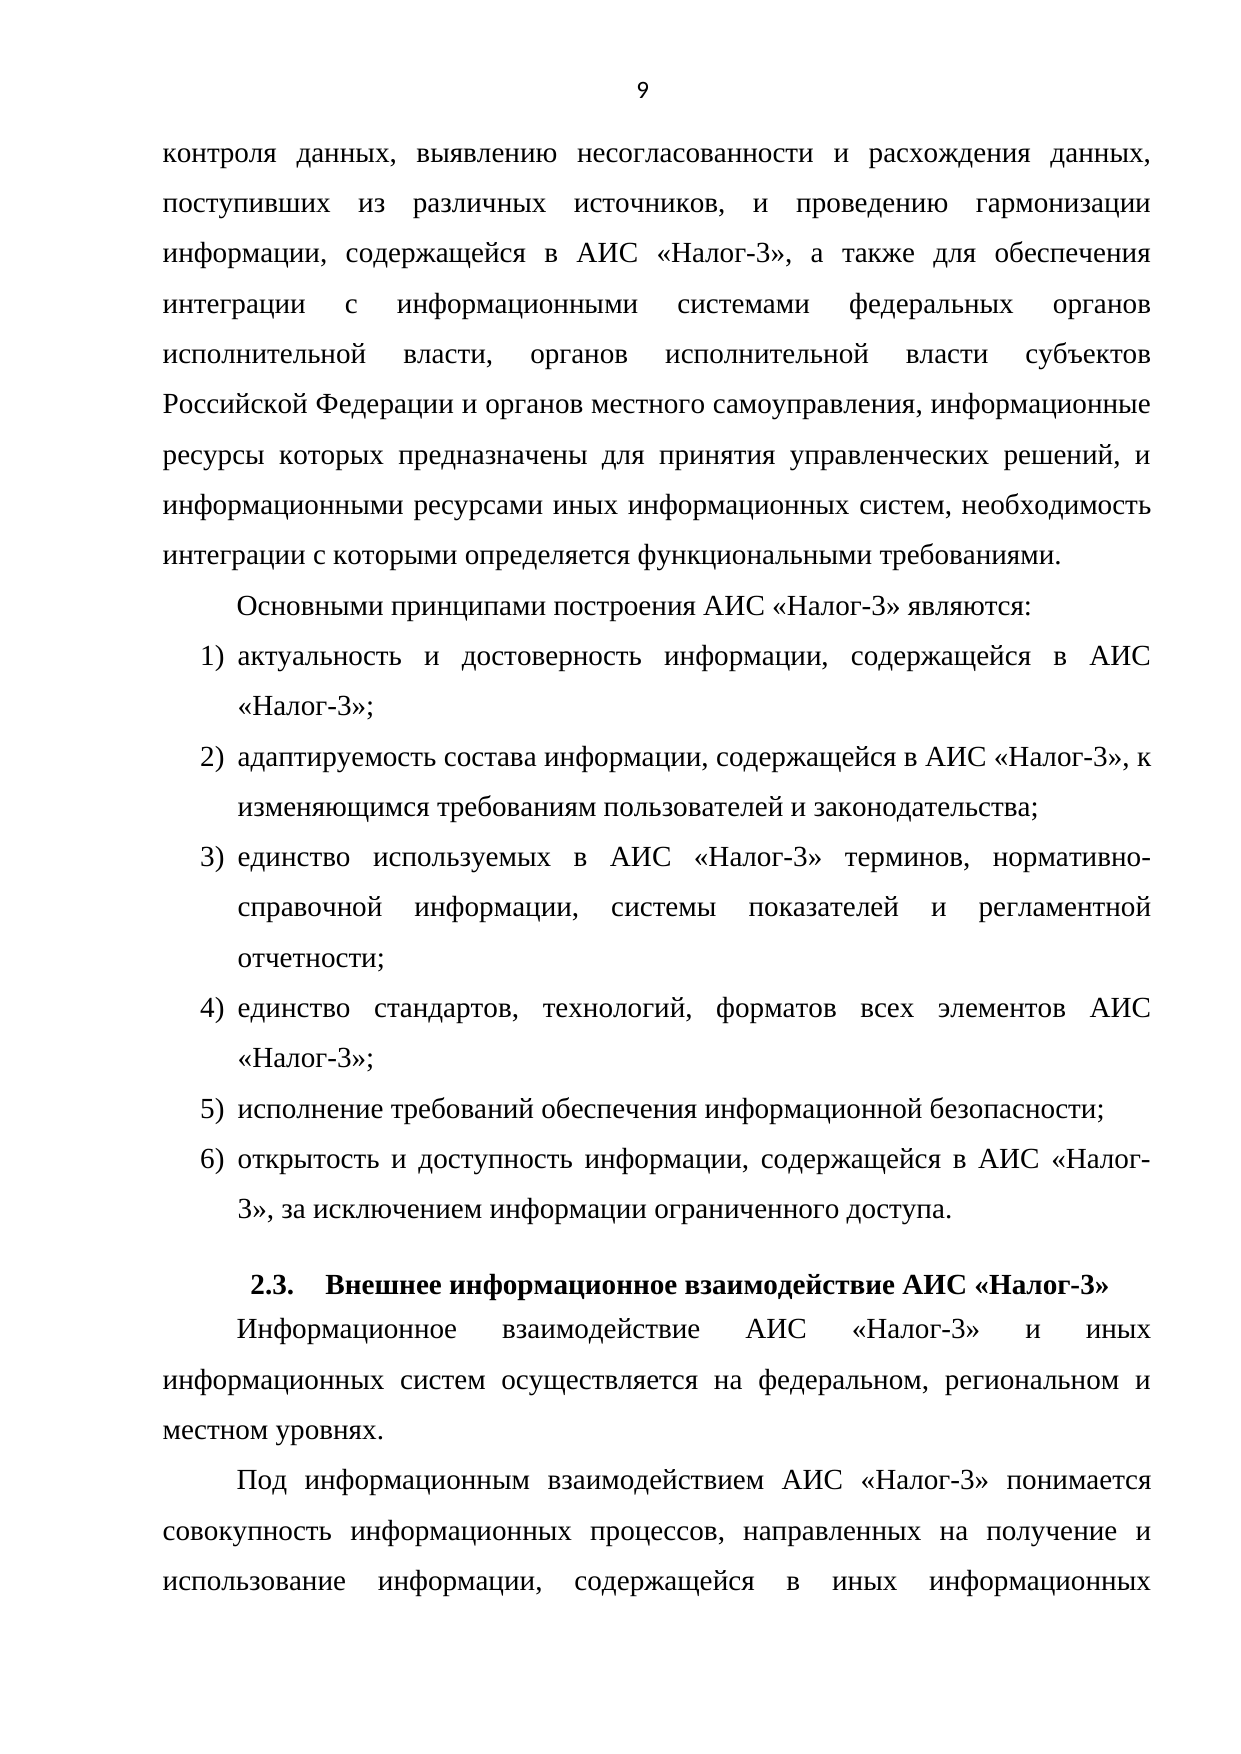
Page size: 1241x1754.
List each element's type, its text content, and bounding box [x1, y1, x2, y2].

text Основными принципами построения АИС «Налог-3» являются: [162, 588, 1152, 621]
list открытость и доступность информации, содержащейся в АИС «Налог-3», за исключением информации ограниченного доступа. [200, 1141, 1152, 1225]
text Информационное взаимодействие АИС «Налог-3» и иных информационных систем осуществляется на федеральном, региональном и местном уровнях. [162, 1312, 1152, 1446]
list исполнение требований обеспечения информационной безопасности; [200, 1091, 1152, 1124]
list единство стандартов, технологий, форматов всех элементов АИС «Налог-3»; [200, 990, 1152, 1074]
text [162, 135, 1152, 571]
list единство используемых в АИС «Налог-3» терминов, нормативно-справочной информации, системы показателей и регламентной отчетности; [200, 839, 1152, 973]
list актуальность и достоверность информации, содержащейся в АИС «Налог-3»; [200, 638, 1152, 722]
list адаптируемость состава информации, содержащейся в АИС «Налог-3», к изменяющимся требованиям пользователей и законодательства; [200, 739, 1152, 822]
subtitle Внешнее информационное взаимодействие АИС «Налог-3» [208, 1267, 1152, 1300]
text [162, 1462, 1152, 1597]
